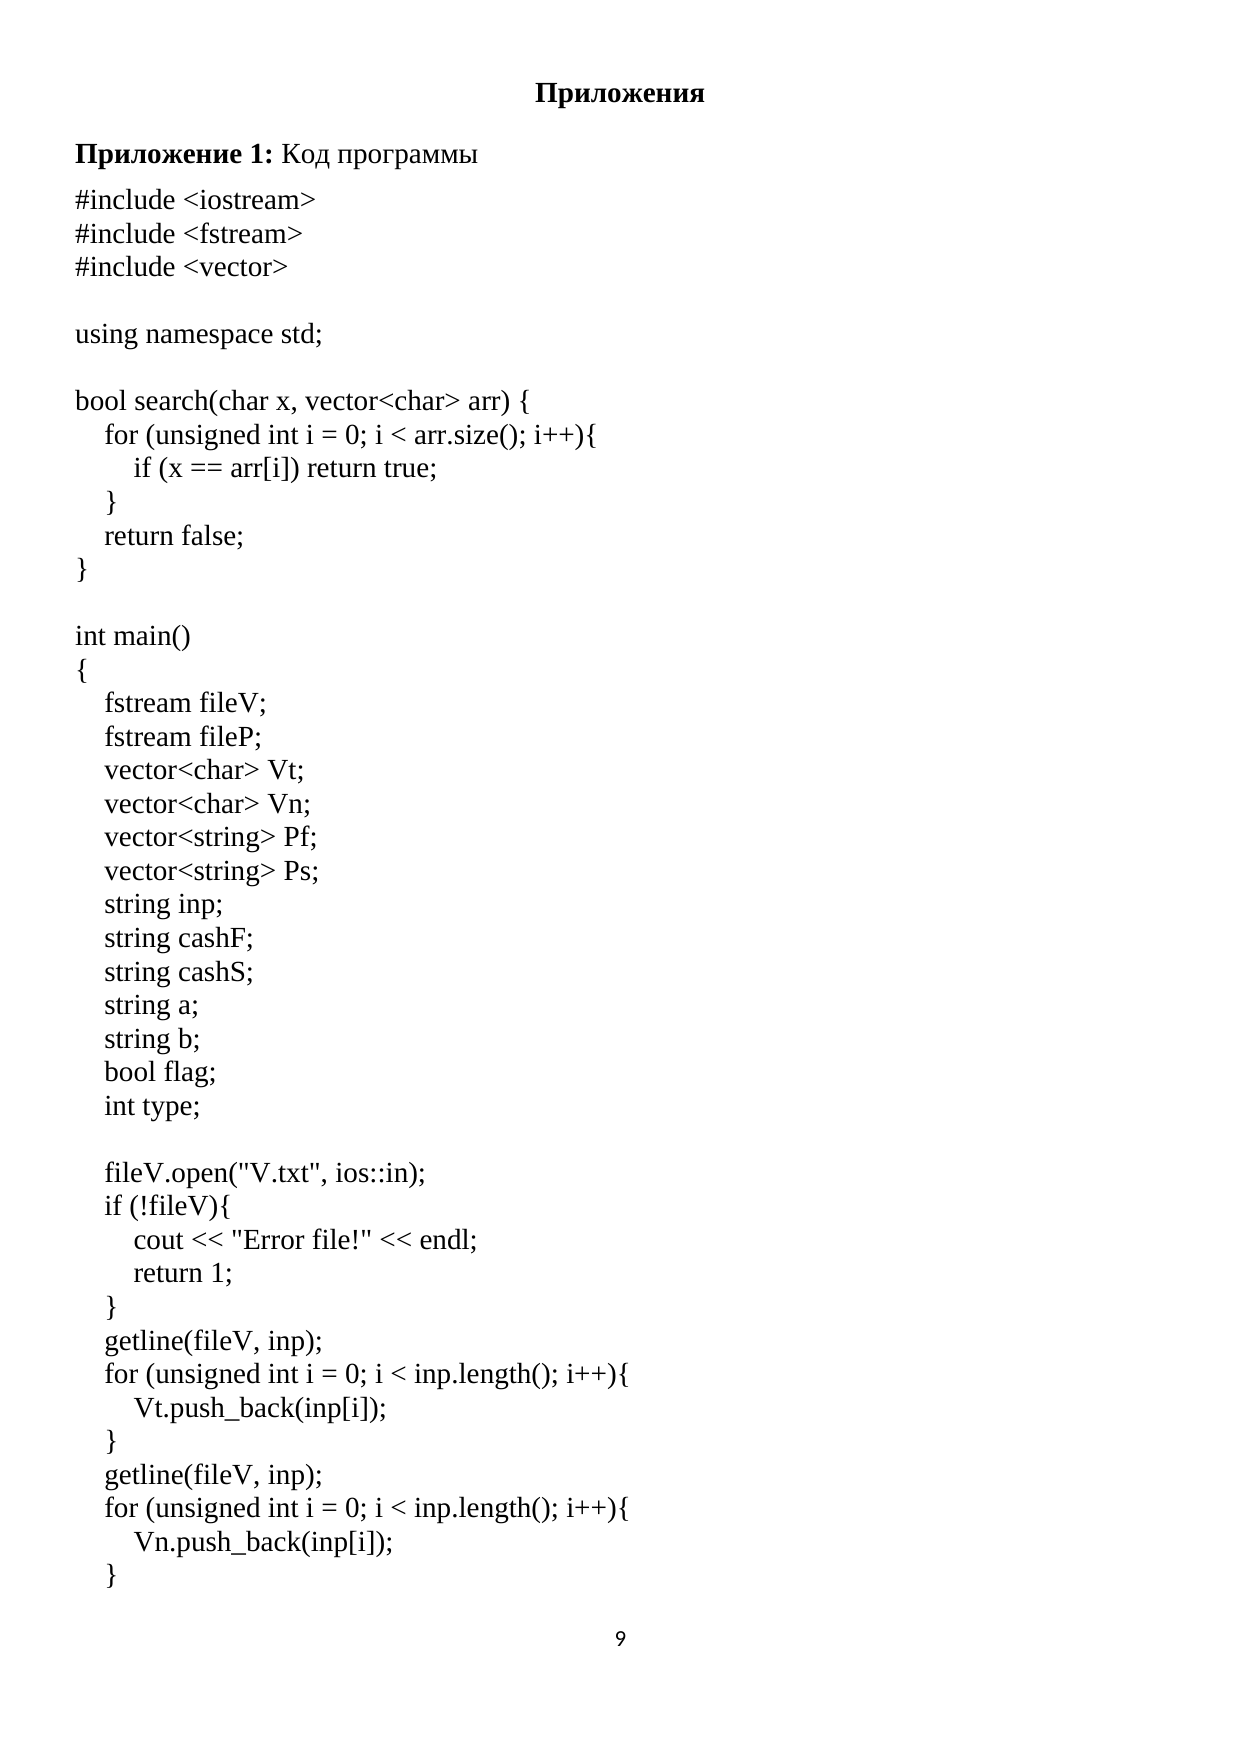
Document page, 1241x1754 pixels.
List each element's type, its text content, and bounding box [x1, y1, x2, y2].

text vector<char> Vt; [75, 752, 1165, 786]
text bool search(char x, vector<char> arr) { [75, 383, 1165, 417]
text string cashS; [75, 954, 1165, 987]
text { [75, 652, 1165, 685]
text string a; [75, 987, 1165, 1021]
text int type; [75, 1088, 1165, 1121]
text vector<string> Ps; [75, 853, 1165, 887]
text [75, 1490, 1165, 1524]
text string b; [75, 1021, 1165, 1054]
text vector<string> Pf; [75, 819, 1165, 853]
text if (x == arr[i]) return true; [75, 451, 1165, 484]
text #include <fstream> [75, 216, 1165, 249]
text } [75, 484, 1165, 518]
text #include <iostream> [75, 182, 1165, 216]
text cout << "Error file!" << endl; [75, 1222, 1165, 1256]
text } [75, 1423, 1165, 1457]
subtitle Приложения [75, 75, 1165, 108]
text bool flag; [75, 1054, 1165, 1088]
text int main() [75, 618, 1165, 652]
text using namespace std; [75, 316, 1165, 350]
text return 1; [75, 1256, 1165, 1289]
text Vt.push_back(inp[i]); [75, 1390, 1165, 1423]
text } [75, 1557, 1165, 1591]
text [75, 1356, 1165, 1390]
text Приложение 1: Код программы [75, 136, 1165, 170]
text fstream fileP; [75, 719, 1165, 752]
text return false; [75, 518, 1165, 551]
text if (!fileV){ [75, 1188, 1165, 1222]
text vector<char> Vn; [75, 786, 1165, 819]
text string cashF; [75, 920, 1165, 954]
text getline(fileV, inp); [75, 1323, 1165, 1356]
text Vn.push_back(inp[i]); [75, 1524, 1165, 1557]
text string inp; [75, 887, 1165, 920]
text fstream fileV; [75, 685, 1165, 719]
text } [75, 551, 1165, 585]
text fileV.open("V.txt", ios::in); [75, 1155, 1165, 1188]
text #include <vector> [75, 249, 1165, 283]
text for (unsigned int i = 0; i < arr.size(); i++){ [75, 417, 1165, 451]
text } [75, 1289, 1165, 1323]
text getline(fileV, inp); [75, 1457, 1165, 1490]
